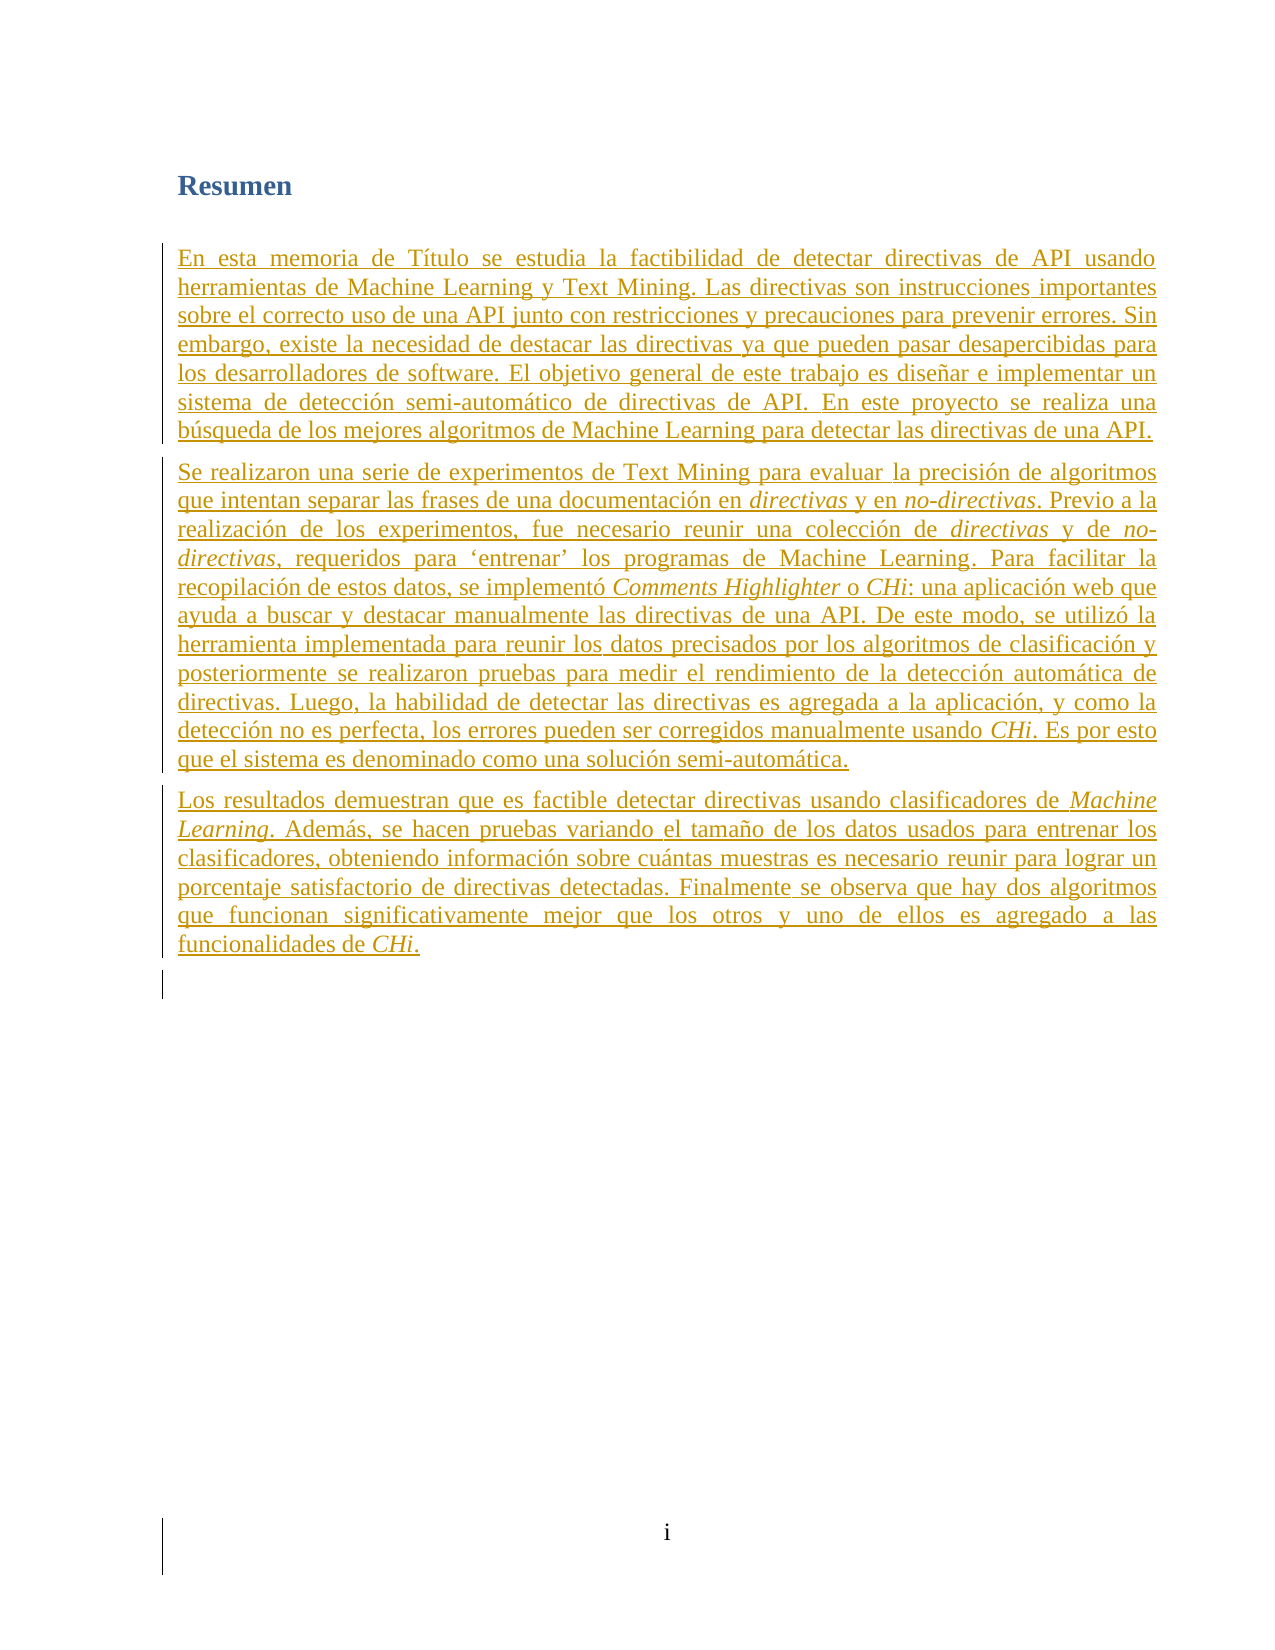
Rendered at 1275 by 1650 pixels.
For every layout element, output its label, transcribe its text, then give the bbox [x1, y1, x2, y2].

subtitle Resumen [177, 168, 1157, 202]
